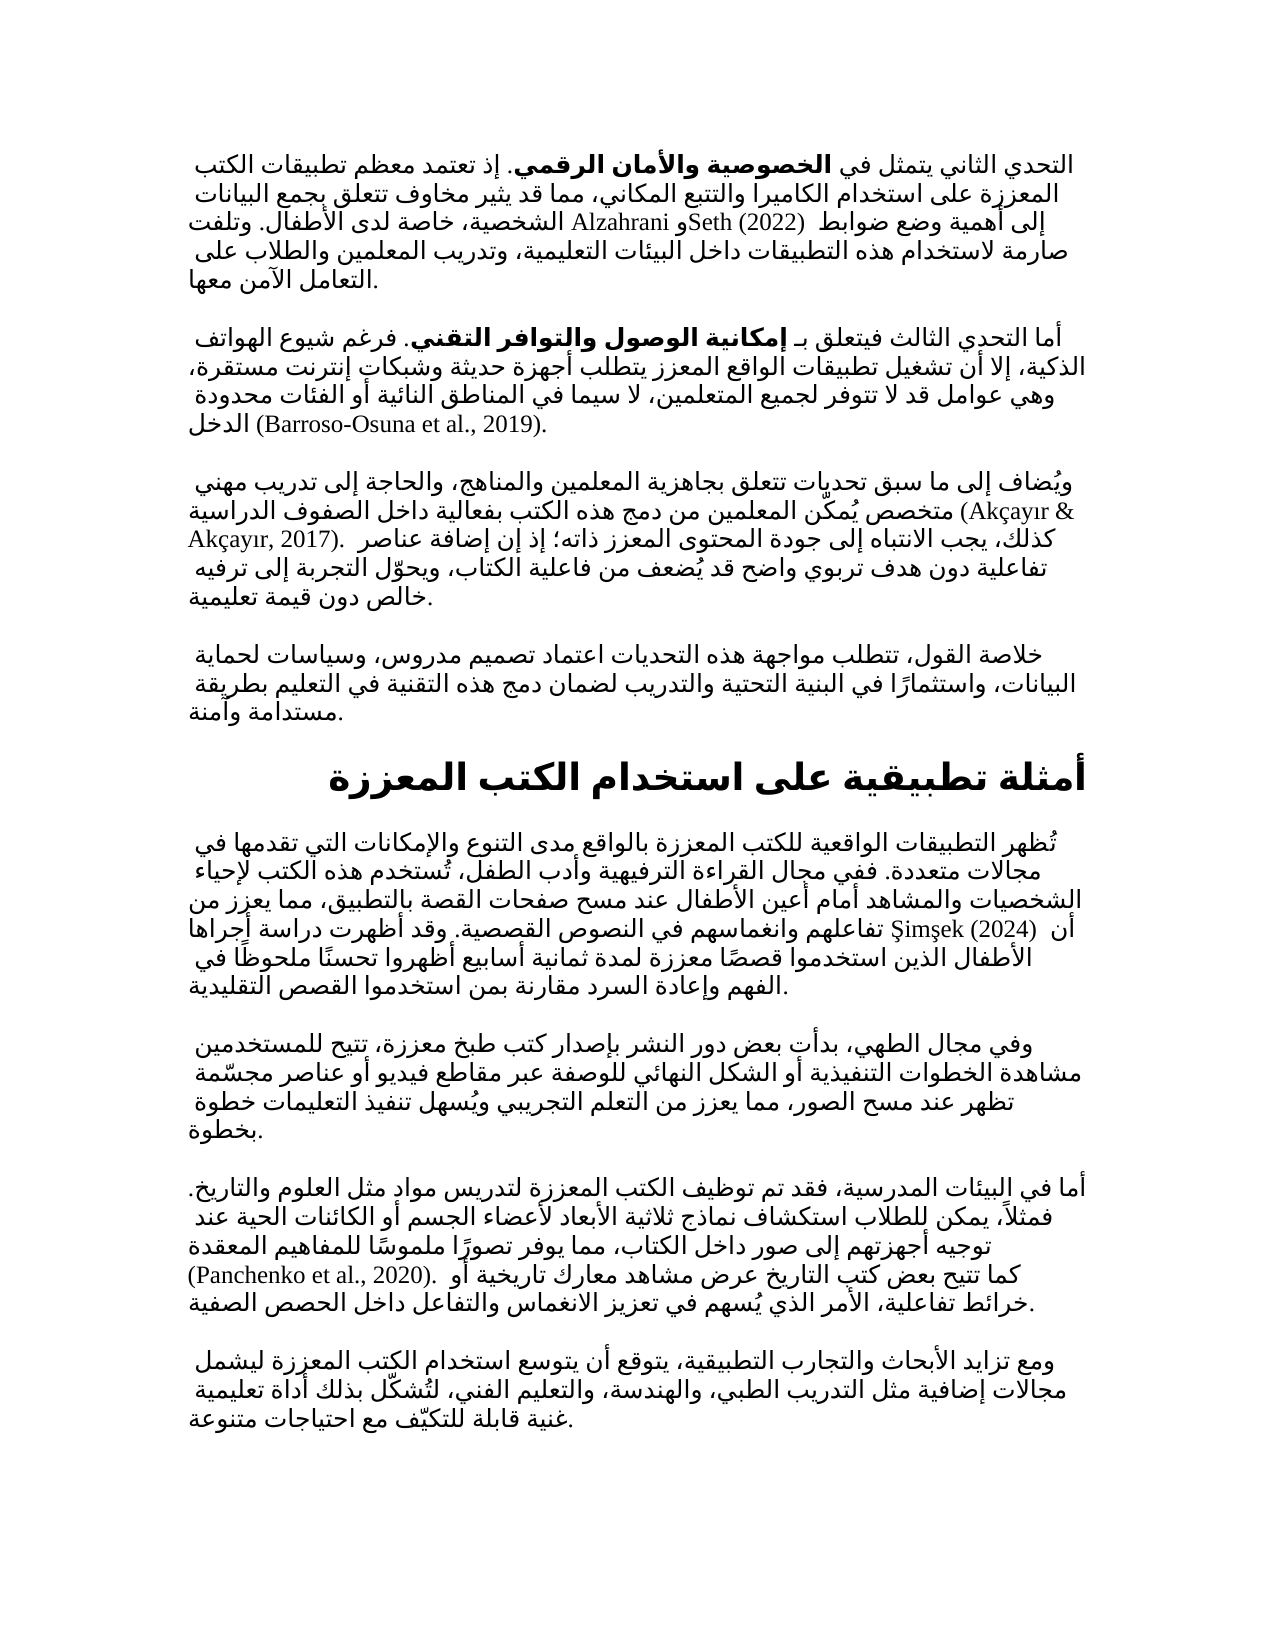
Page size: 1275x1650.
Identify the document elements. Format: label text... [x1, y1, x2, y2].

text أما في البيئات المدرسية، فقد تم توظيف الكتب المعززة لتدريس مواد مثل العلوم والتاريخ. فمثلاً، يمكن للطلاب استكشاف نماذج ثلاثية الأبعاد لأعضاء الجسم أو الكائنات الحية عند توجيه أجهزتهم إلى صور داخل الكتاب، مما يوفر تصورًا ملموسًا للمفاهيم المعقدة (Panchenko et al., 2020). كما تتيح بعض كتب التاريخ عرض مشاهد معارك تاريخية أو خرائط تفاعلية، الأمر الذي يُسهم في تعزيز الانغماس والتفاعل داخل الحصص الصفية. [187, 1173, 1087, 1317]
subtitle أمثلة تطبيقية على استخدام الكتب المعززة [187, 755, 1087, 798]
text وفي مجال الطهي، بدأت بعض دور النشر بإصدار كتب طبخ معززة، تتيح للمستخدمين مشاهدة الخطوات التنفيذية أو الشكل النهائي للوصفة عبر مقاطع فيديو أو عناصر مجسّمة تظهر عند مسح الصور، مما يعزز من التعلم التجريبي ويُسهل تنفيذ التعليمات خطوة بخطوة. [187, 1029, 1087, 1144]
text ومع تزايد الأبحاث والتجارب التطبيقية، يتوقع أن يتوسع استخدام الكتب المعززة ليشمل مجالات إضافية مثل التدريب الطبي، والهندسة، والتعليم الفني، لتُشكّل بذلك أداة تعليمية غنية قابلة للتكيّف مع احتياجات متنوعة. [187, 1346, 1087, 1433]
text أما التحدي الثالث فيتعلق بـ إمكانية الوصول والتوافر التقني. فرغم شيوع الهواتف الذكية، إلا أن تشغيل تطبيقات الواقع المعزز يتطلب أجهزة حديثة وشبكات إنترنت مستقرة، وهي عوامل قد لا تتوفر لجميع المتعلمين، لا سيما في المناطق النائية أو الفئات محدودة الدخل (Barroso-Osuna et al., 2019). [187, 323, 1087, 438]
text تُظهر التطبيقات الواقعية للكتب المعززة بالواقع مدى التنوع والإمكانات التي تقدمها في مجالات متعددة. ففي مجال القراءة الترفيهية وأدب الطفل، تُستخدم هذه الكتب لإحياء الشخصيات والمشاهد أمام أعين الأطفال عند مسح صفحات القصة بالتطبيق، مما يعزز من تفاعلهم وانغماسهم في النصوص القصصية. وقد أظهرت دراسة أجراها Şimşek (2024) أن الأطفال الذين استخدموا قصصًا معززة لمدة ثمانية أسابيع أظهروا تحسنًا ملحوظًا في الفهم وإعادة السرد مقارنة بمن استخدموا القصص التقليدية. [187, 828, 1087, 1000]
text التحدي الثاني يتمثل في الخصوصية والأمان الرقمي. إذ تعتمد معظم تطبيقات الكتب المعززة على استخدام الكاميرا والتتبع المكاني، مما قد يثير مخاوف تتعلق بجمع البيانات الشخصية، خاصة لدى الأطفال. وتلفت Alzahrani وSeth (2022) إلى أهمية وضع ضوابط صارمة لاستخدام هذه التطبيقات داخل البيئات التعليمية، وتدريب المعلمين والطلاب على التعامل الآمن معها. [187, 150, 1087, 294]
text خلاصة القول، تتطلب مواجهة هذه التحديات اعتماد تصميم مدروس، وسياسات لحماية البيانات، واستثمارًا في البنية التحتية والتدريب لضمان دمج هذه التقنية في التعليم بطريقة مستدامة وآمنة. [187, 640, 1087, 726]
text ويُضاف إلى ما سبق تحديات تتعلق بجاهزية المعلمين والمناهج، والحاجة إلى تدريب مهني متخصص يُمكّن المعلمين من دمج هذه الكتب بفعالية داخل الصفوف الدراسية (Akçayır & Akçayır, 2017). كذلك، يجب الانتباه إلى جودة المحتوى المعزز ذاته؛ إذ إن إضافة عناصر تفاعلية دون هدف تربوي واضح قد يُضعف من فاعلية الكتاب، ويحوّل التجربة إلى ترفيه خالص دون قيمة تعليمية. [187, 467, 1087, 611]
